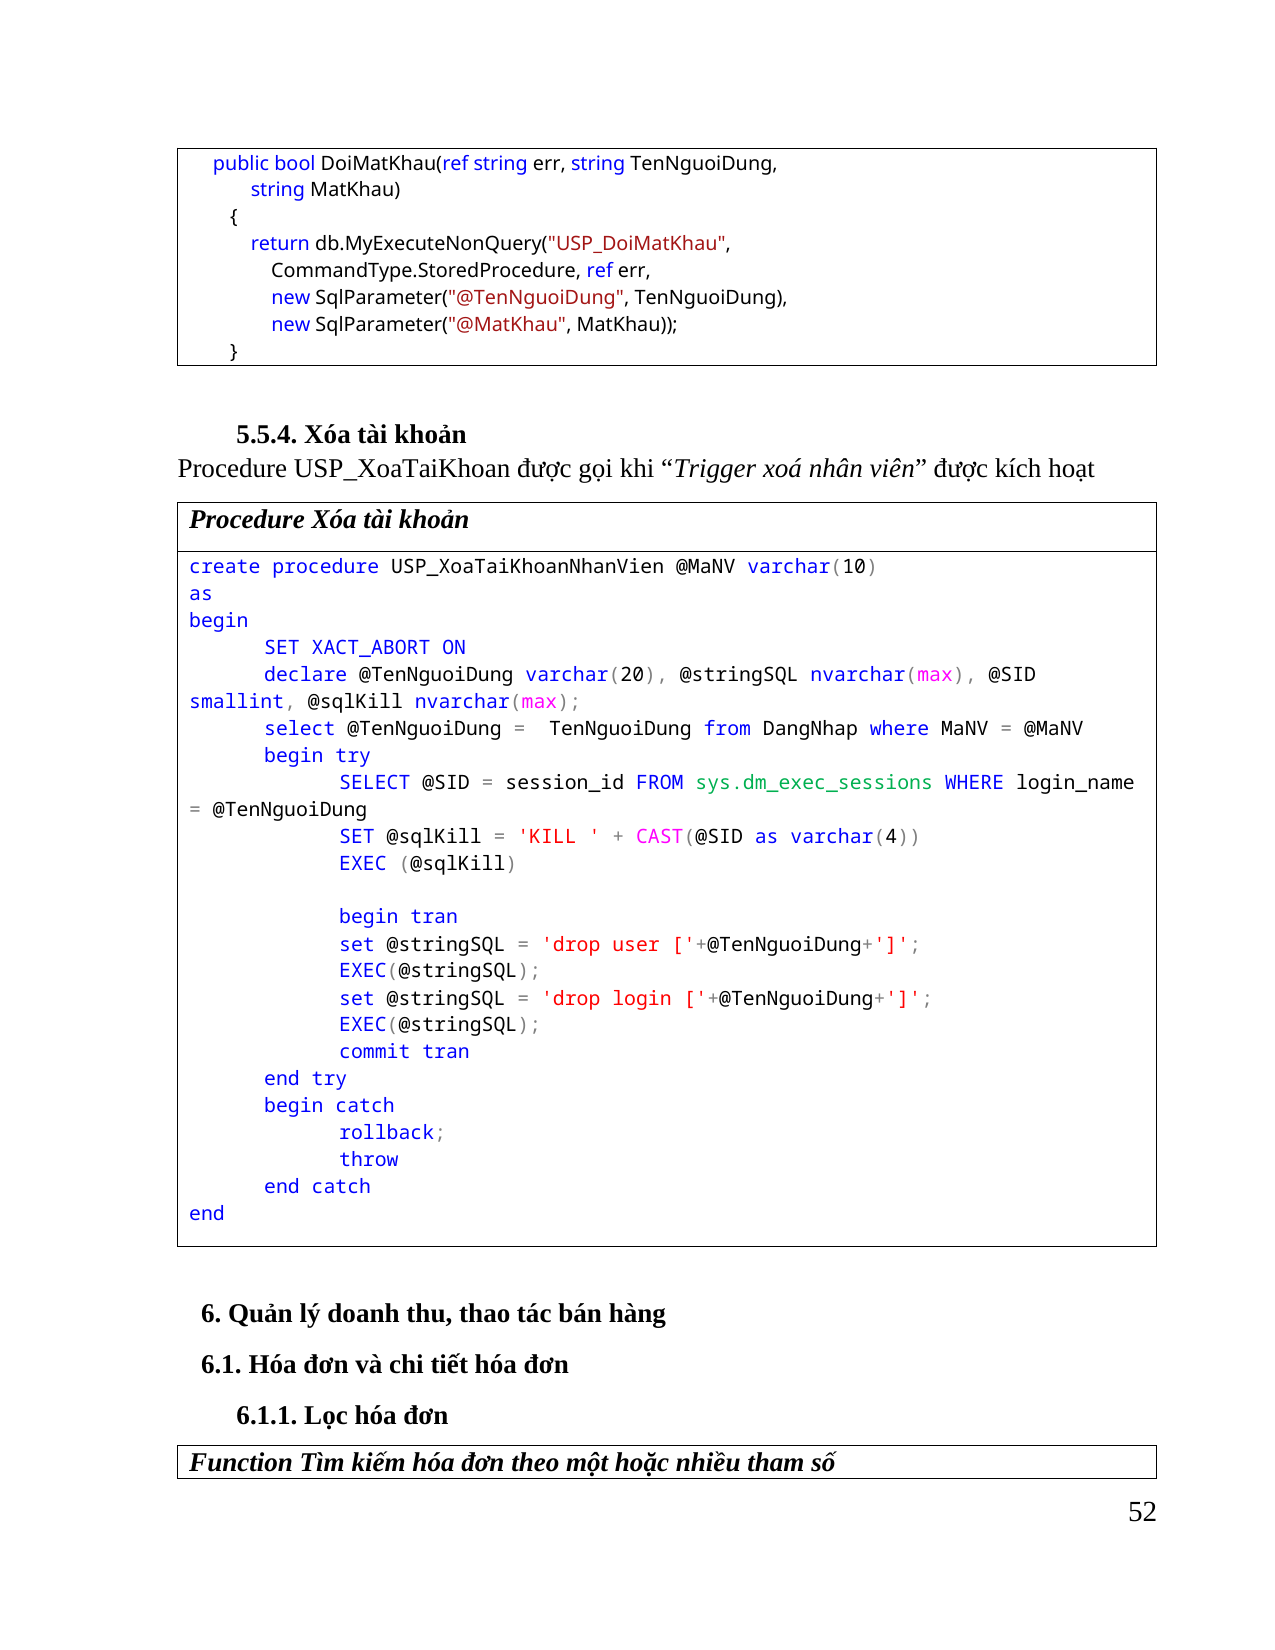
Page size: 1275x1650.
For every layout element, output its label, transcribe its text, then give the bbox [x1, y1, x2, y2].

subtitle Lọc hóa đơn [177, 1399, 1157, 1430]
text Procedure USP_XoaTaiKhoan được gọi khi “Trigger xoá nhân viên” được kích hoạt [177, 452, 1157, 483]
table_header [178, 1446, 1156, 1478]
subtitle Quản lý doanh thu, thao tác bán hàng [201, 1297, 1157, 1328]
table_cell public bool DoiMatKhau(ref string err, string TenNguoiDung, string MatKhau) { return db.MyExecuteNonQuery("USP_DoiMatKhau", CommandType.StoredProcedure, ref err, new SqlParameter("@TenNguoiDung", TenNguoiDung), new SqlParameter("@MatKhau", MatKhau)); } [178, 149, 1156, 364]
subtitle Hóa đơn và chi tiết hóa đơn [201, 1348, 1157, 1379]
table_header Procedure Xóa tài khoản [178, 503, 1156, 551]
table_cell create procedure USP_XoaTaiKhoanNhanVien @MaNV varchar(10) as begin SET XACT_ABORT ON declare @TenNguoiDung varchar(20), @stringSQL nvarchar(max), @SID smallint, @sqlKill nvarchar(max); select @TenNguoiDung = TenNguoiDung from DangNhap where MaNV = @MaNV begin try SELECT @SID = session_id FROM sys.dm_exec_sessions WHERE login_name = @TenNguoiDung SET @sqlKill = 'KILL ' + CAST(@SID as varchar(4)) EXEC (@sqlKill) begin tran set @stringSQL = 'drop user ['+@TenNguoiDung+']'; EXEC(@stringSQL); set @stringSQL = 'drop login ['+@TenNguoiDung+']'; EXEC(@stringSQL); commit tran end try begin catch rollback; throw end catch end [178, 552, 1156, 1246]
subtitle Xóa tài khoản [177, 418, 1157, 449]
